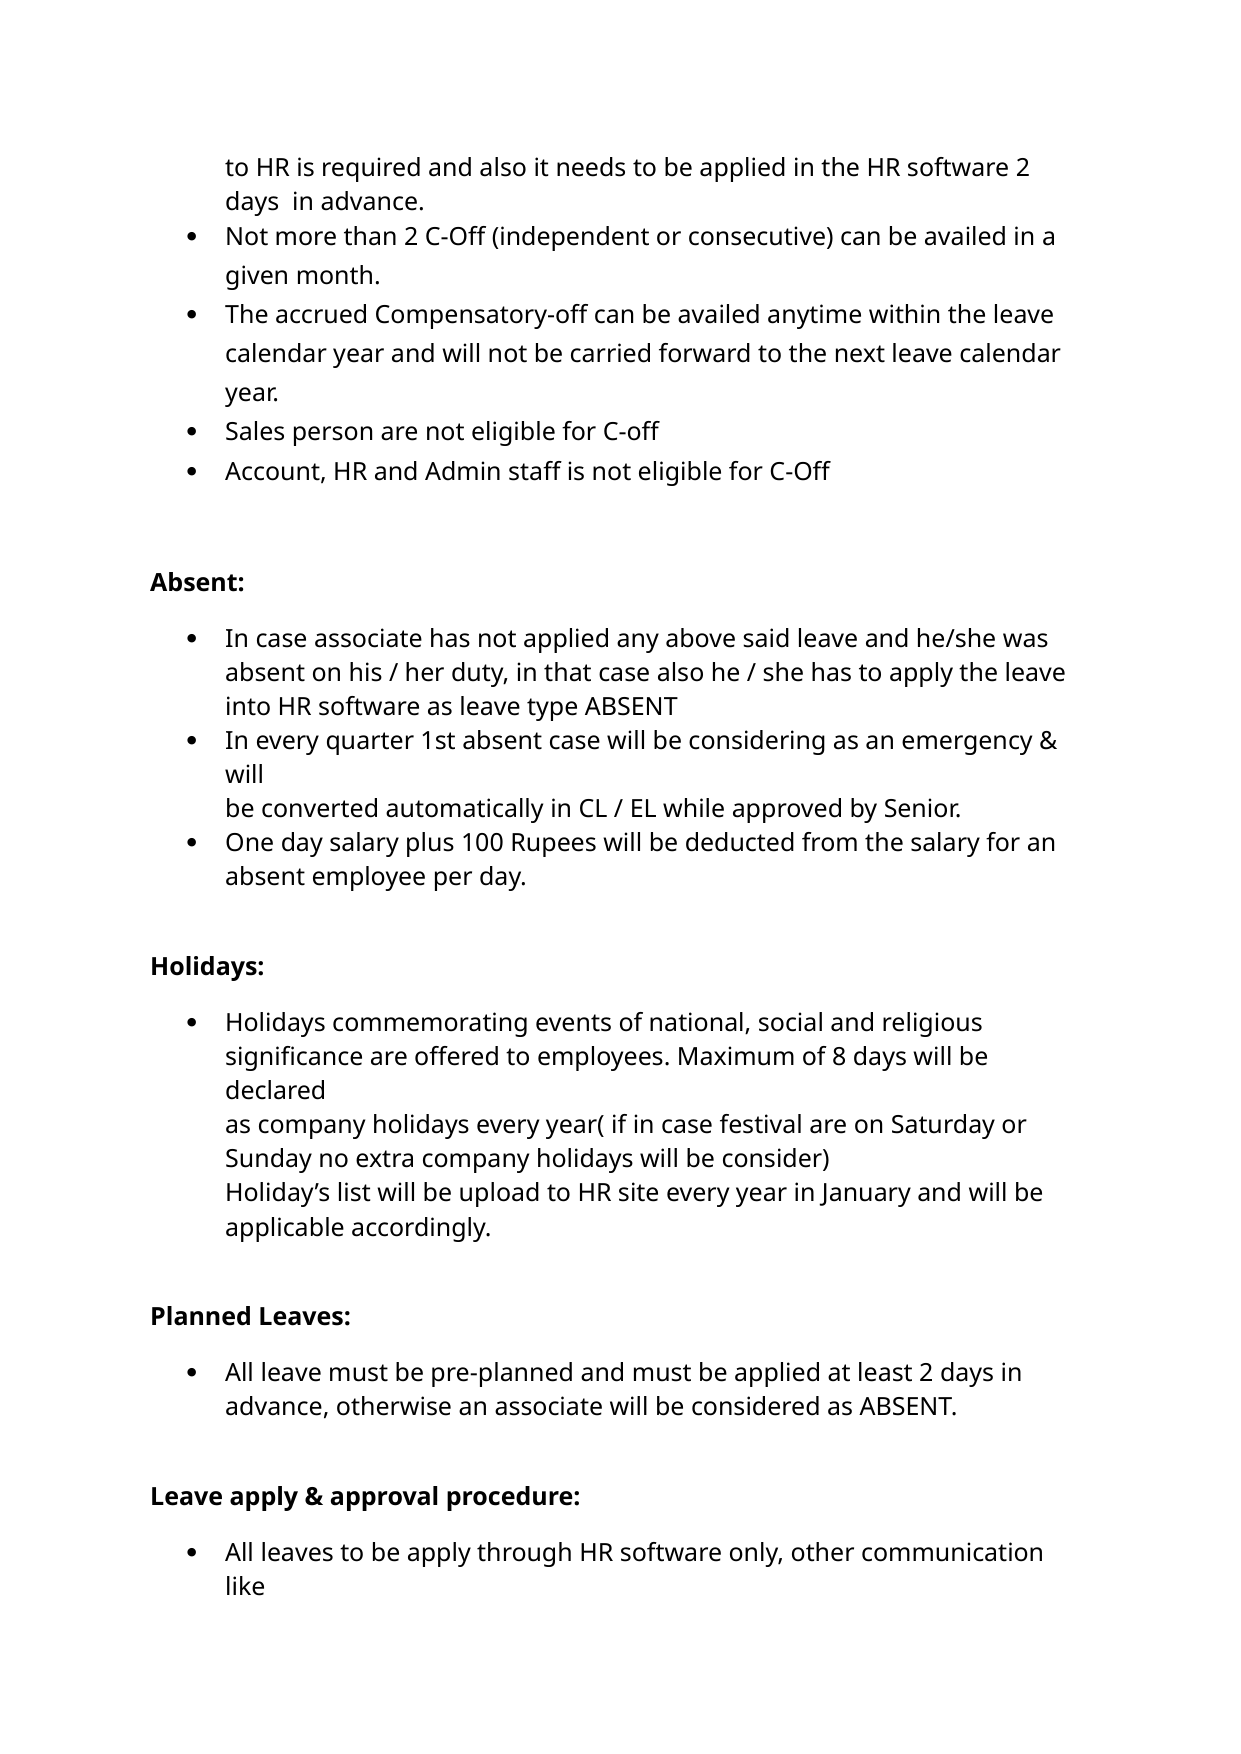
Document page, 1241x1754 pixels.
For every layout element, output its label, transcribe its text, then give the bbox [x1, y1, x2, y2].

text Sunday no extra company holidays will be consider) [225, 1141, 1090, 1175]
list All leaves to be apply through HR software only, other communication like [187, 1535, 1090, 1603]
list In case associate has not applied any above said leave and he/she was [187, 621, 1090, 655]
text Holiday’s list will be upload to HR site every year in January and will be [225, 1175, 1090, 1209]
text to HR is required and also it needs to be applied in the HR software 2 days in advance. [225, 150, 1090, 218]
text as company holidays every year( if in case festival are on Saturday or [225, 1107, 1090, 1141]
list All leave must be pre-planned and must be applied at least 2 days in [187, 1355, 1090, 1389]
text Holidays: [150, 949, 1090, 983]
text absent employee per day. [150, 859, 1090, 893]
list One day salary plus 100 Rupees will be deducted from the salary for an [187, 825, 1090, 859]
list Not more than 2 C-Off (independent or consecutive) can be availed in a given month. [187, 218, 1090, 291]
text applicable accordingly. [225, 1209, 1090, 1243]
list In every quarter 1st absent case will be considering as an emergency & will [187, 723, 1090, 791]
text absent on his / her duty, in that case also he / she has to apply the leave [150, 655, 1090, 689]
text Planned Leaves: [150, 1299, 1090, 1333]
list Sales person are not eligible for C-off [187, 414, 1090, 448]
text advance, otherwise an associate will be considered as ABSENT. [150, 1389, 1090, 1423]
text significance are offered to employees. Maximum of 8 days will be declared [225, 1039, 1090, 1107]
text Absent: [150, 565, 1090, 599]
list Holidays commemorating events of national, social and religious [187, 1005, 1090, 1039]
text Leave apply & approval procedure: [150, 1479, 1090, 1513]
list The accrued Compensatory-off can be availed anytime within the leave calendar year and will not be carried forward to the next leave calendar year. [187, 296, 1090, 409]
list Account, HR and Admin staff is not eligible for C-Off [187, 453, 1090, 487]
text into HR software as leave type ABSENT [150, 689, 1090, 723]
text be converted automatically in CL / EL while approved by Senior. [150, 791, 1090, 825]
